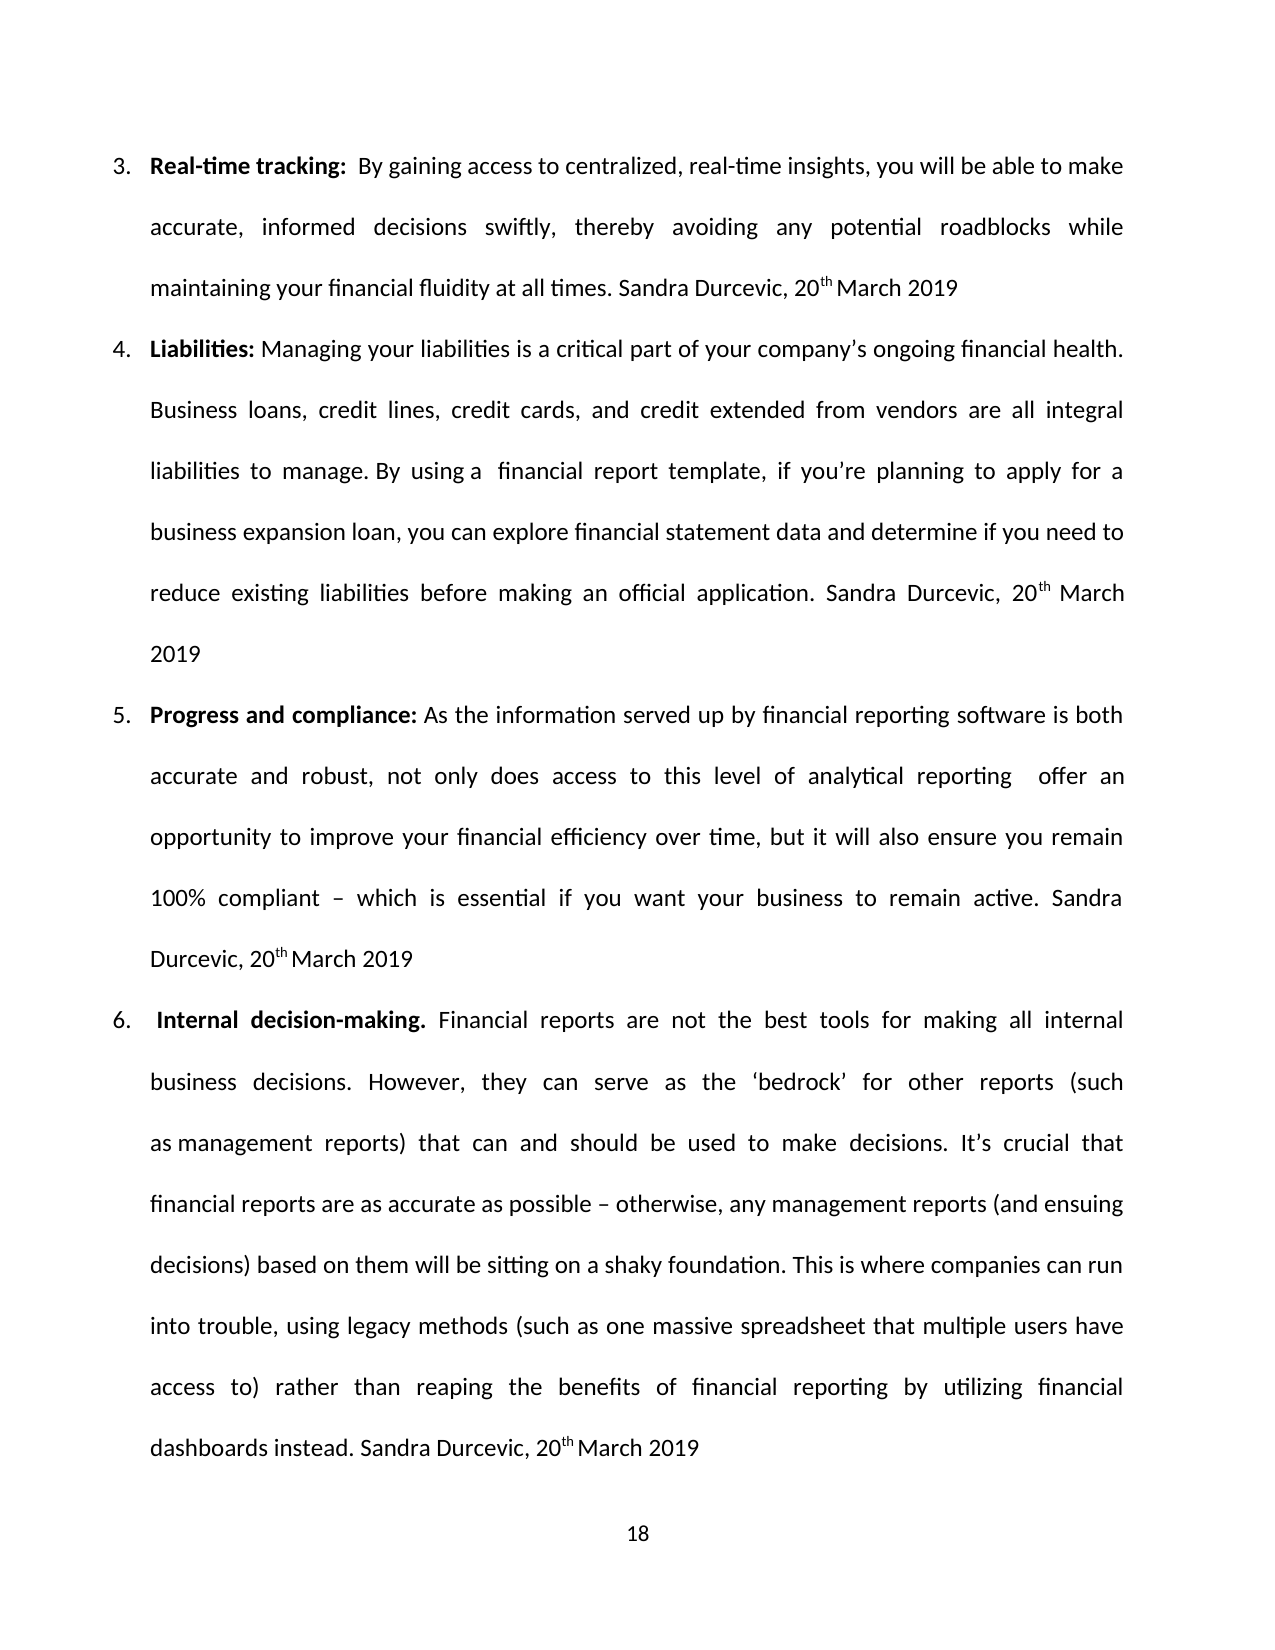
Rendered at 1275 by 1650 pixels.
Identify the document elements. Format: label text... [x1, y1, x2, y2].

list Progress and compliance: As the information served up by financial reporting software is both accurate and robust, not only does access to this level of analytical reporting offer an opportunity to improve your financial efficiency over time, but it will also ensure you remain 100% compliant – which is essential if you want your business to remain active. Sandra Durcevic, 20th March 2019 [112, 699, 1125, 974]
list Liabilities: Managing your liabilities is a critical part of your company’s ongoing financial health. Business loans, credit lines, credit cards, and credit extended from vendors are all integral liabilities to manage. By using a financial report template, if you’re planning to apply for a business expansion loan, you can explore financial statement data and determine if you need to reduce existing liabilities before making an official application. Sandra Durcevic, 20th March 2019 [112, 333, 1125, 669]
list Real-time tracking: By gaining access to centralized, real-time insights, you will be able to make accurate, informed decisions swiftly, thereby avoiding any potential roadblocks while maintaining your financial fluidity at all times. Sandra Durcevic, 20th March 2019 [112, 150, 1125, 303]
list Internal decision-making. Financial reports are not the best tools for making all internal business decisions. However, they can serve as the ‘bedrock’ for other reports (such as management reports) that can and should be used to make decisions. It’s crucial that financial reports are as accurate as possible – otherwise, any management reports (and ensuing decisions) based on them will be sitting on a shaky foundation. This is where companies can run into trouble, using legacy methods (such as one massive spreadsheet that multiple users have access to) rather than reaping the benefits of financial reporting by utilizing financial dashboards instead. Sandra Durcevic, 20th March 2019 [112, 1004, 1125, 1462]
